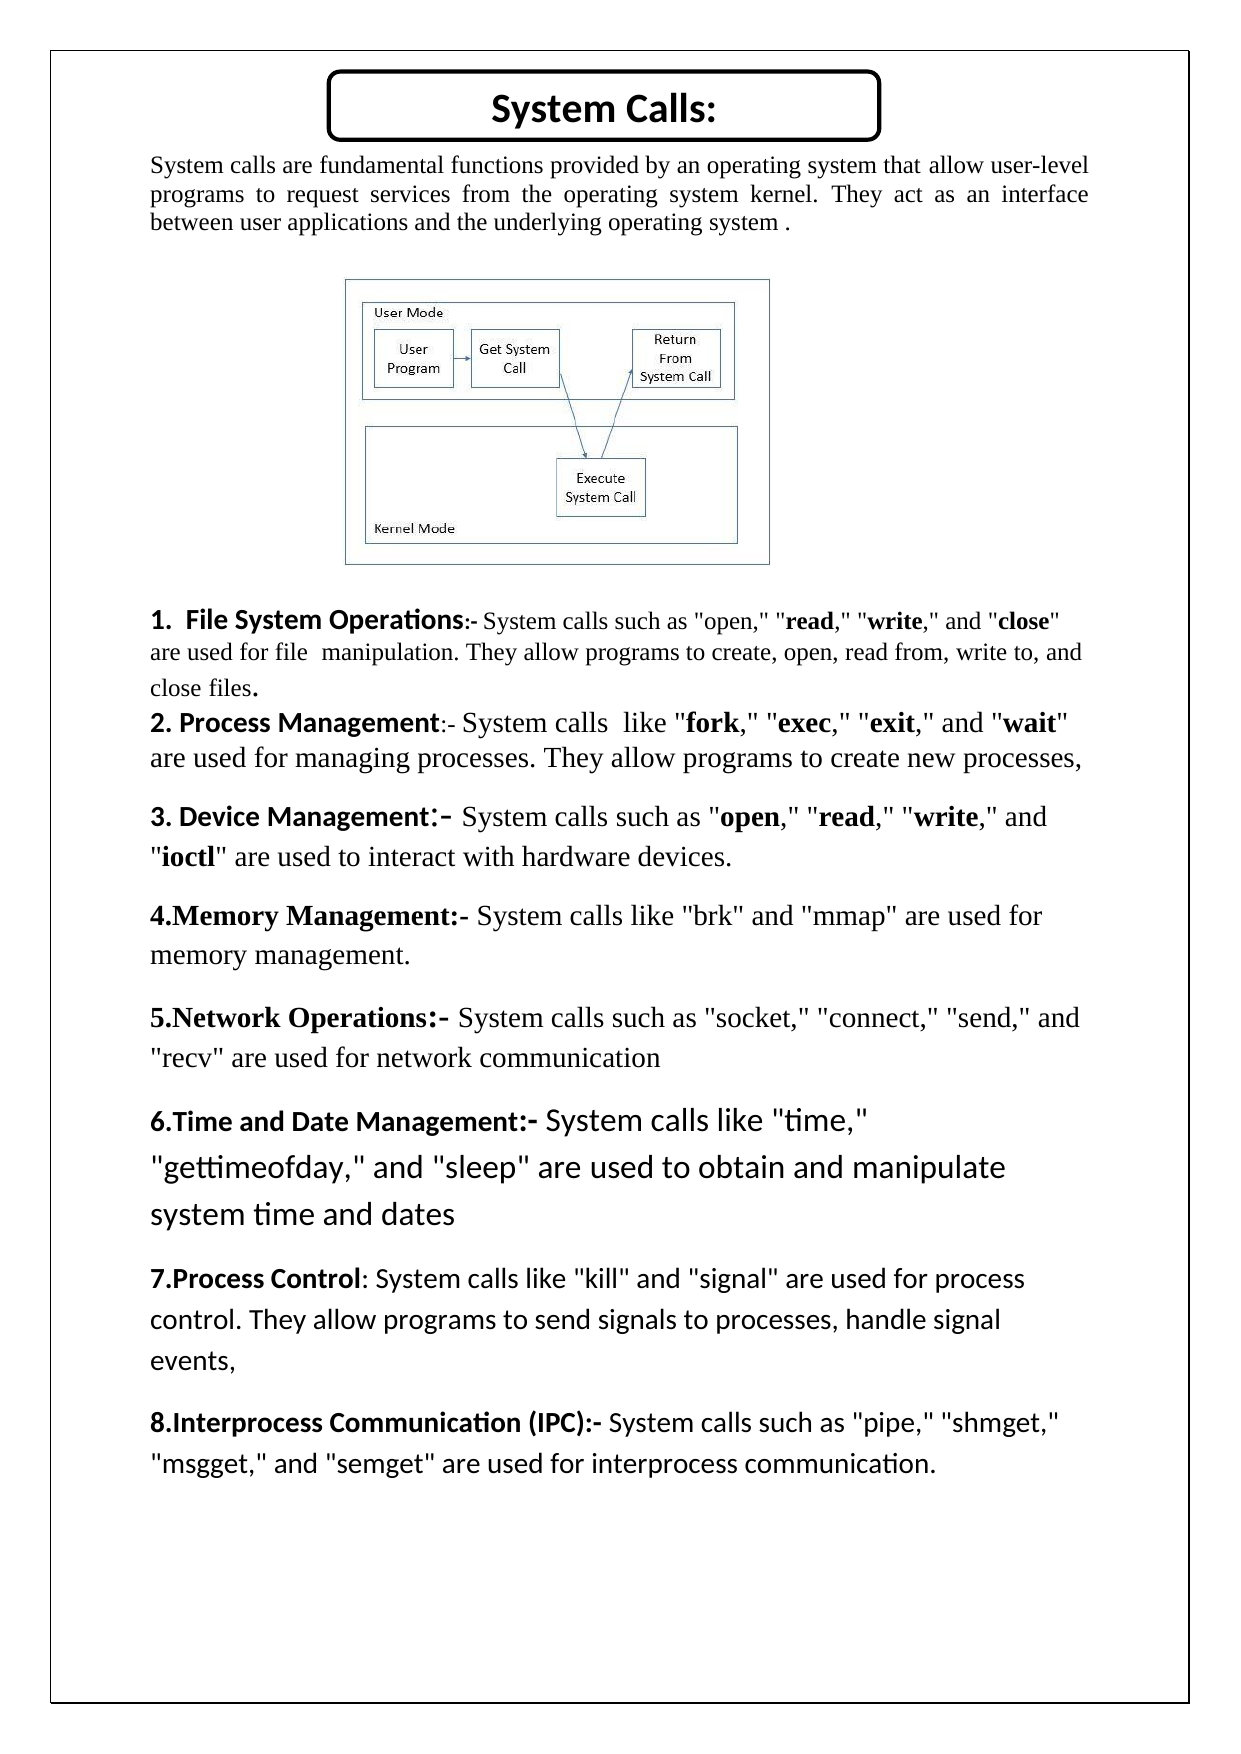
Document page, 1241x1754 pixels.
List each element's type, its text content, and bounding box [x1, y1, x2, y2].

text 7.Process Control: System calls like "kill" and "signal" are used for process control. They allow programs to send signals to processes, handle signal events, [150, 1260, 1089, 1378]
text 5.Network Operations:- System calls such as "socket," "connect," "send," and "recv" are used for network communication [150, 996, 1089, 1073]
text 1. File System Operations:- System calls such as "open," "read," "write," and "close" are used for file manipulation. They allow programs to create, open, read from, write to, and close files. [150, 601, 1089, 704]
text 6.Time and Date Management:- System calls like "time," "gettimeofday," and "sleep" are used to obtain and manipulate system time and dates [150, 1099, 1089, 1233]
text 8.Interprocess Communication (IPC):- System calls such as "pipe," "shmget," "msgget," and "semget" are used for interprocess communication. [150, 1404, 1089, 1481]
text 4.Memory Management:- System calls like "brk" and "mmap" are used for memory management. [150, 898, 1089, 971]
text 2. Process Management:- System calls like "fork," "exec," "exit," and "wait" are used for managing processes. They allow programs to create new processes, [150, 704, 1089, 773]
text 3. Device Management:- System calls such as "open," "read," "write," and "ioctl" are used to interact with hardware devices. [150, 791, 1089, 873]
list System calls are fundamental functions provided by an operating system that allow user-level programs to request services from the operating system kernel. They act as an interface between user applications and the underlying operating system . [150, 150, 1089, 236]
picture [342, 277, 771, 566]
